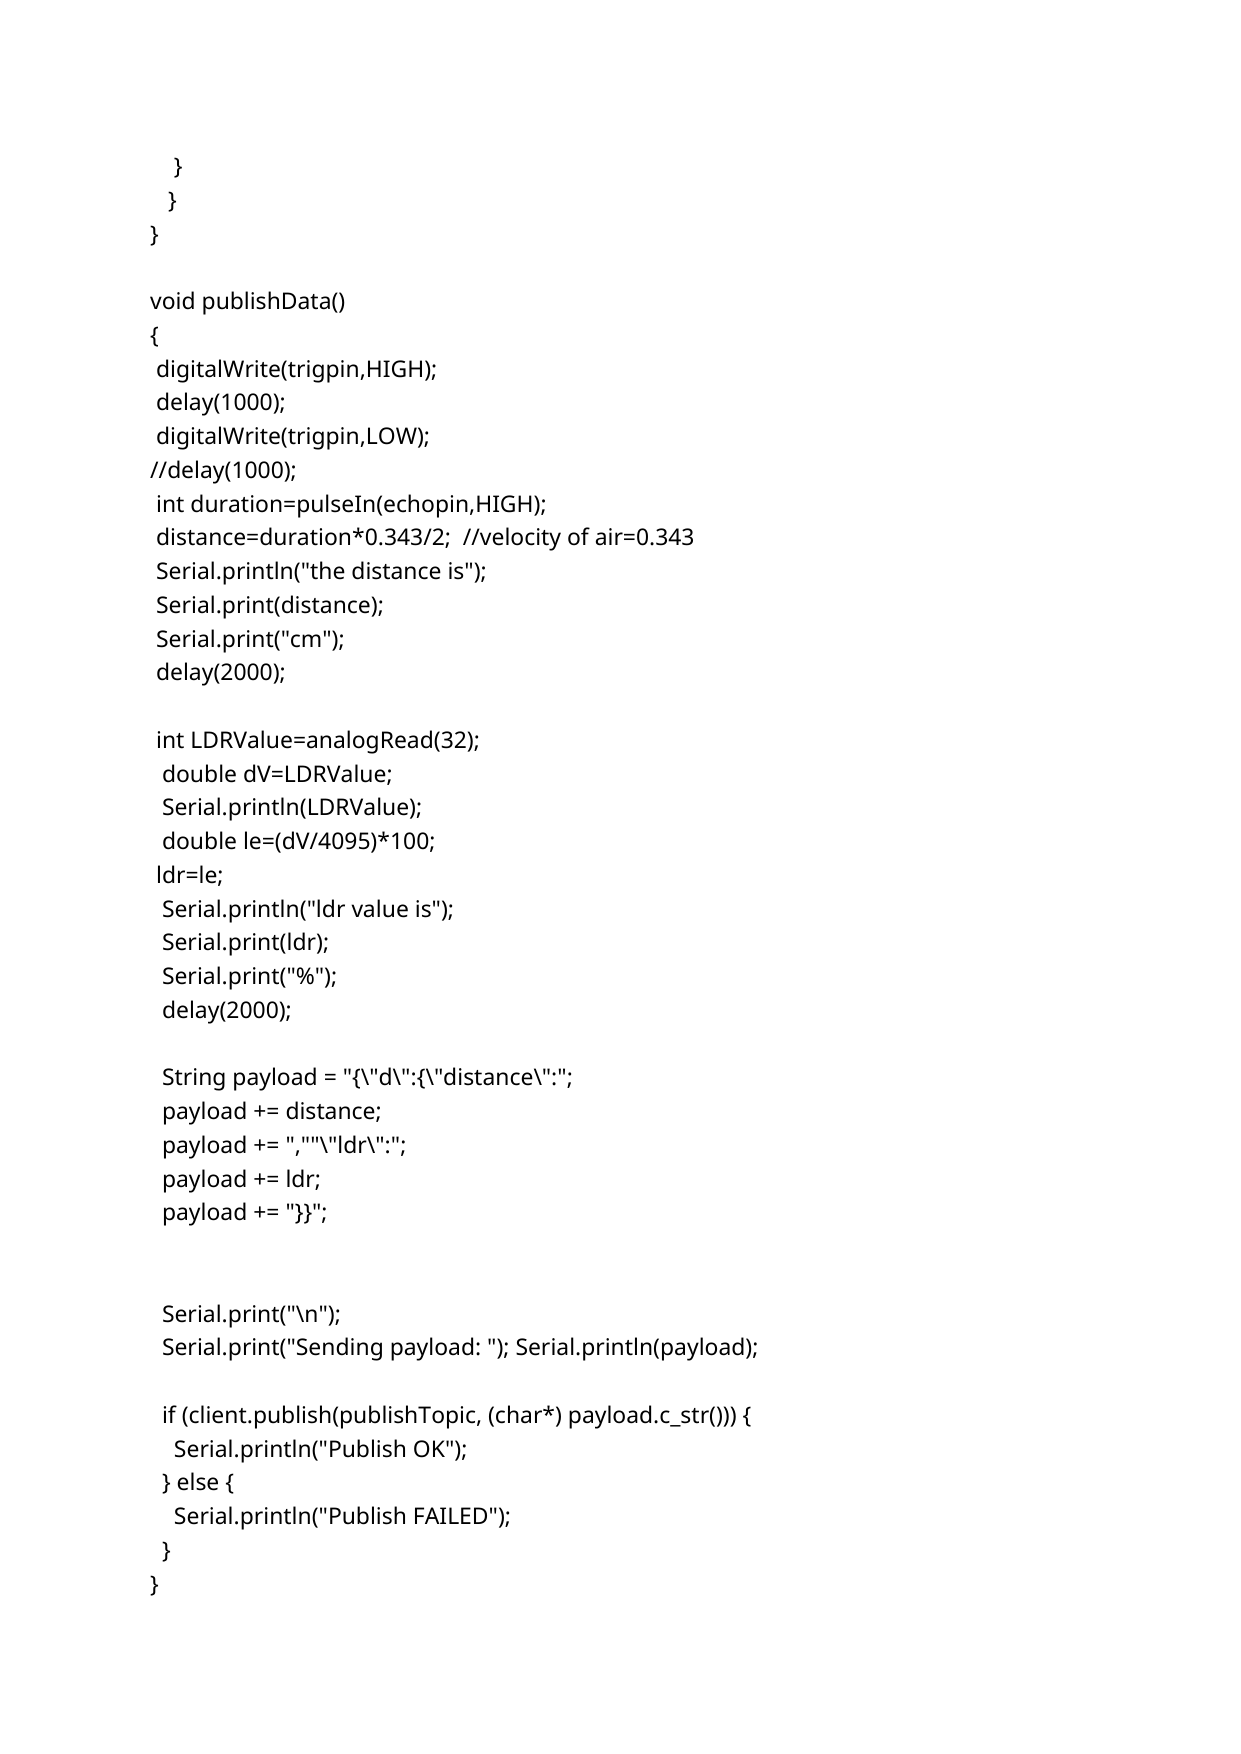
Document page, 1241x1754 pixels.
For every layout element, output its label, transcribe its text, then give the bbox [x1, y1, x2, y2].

text int duration=pulseIn(echopin,HIGH); [150, 487, 1090, 519]
text Serial.println("ldr value is"); [150, 892, 1090, 924]
text } else { [150, 1466, 1090, 1497]
text payload += ldr; [150, 1162, 1090, 1194]
text } [150, 1567, 1090, 1599]
text Serial.print("cm"); [150, 622, 1090, 654]
text } [150, 217, 1090, 249]
text if (client.publish(publishTopic, (char*) payload.c_str())) { [150, 1399, 1090, 1430]
text ldr=le; [150, 859, 1090, 890]
text digitalWrite(trigpin,HIGH); [150, 352, 1090, 384]
text Serial.print(distance); [150, 589, 1090, 620]
text payload += "}}"; [150, 1196, 1090, 1227]
text } [150, 184, 1090, 215]
text Serial.println("the distance is"); [150, 555, 1090, 586]
text Serial.print("%"); [150, 960, 1090, 991]
text Serial.print("\n"); [150, 1297, 1090, 1329]
text distance=duration*0.343/2; //velocity of air=0.343 [150, 521, 1090, 552]
text } [150, 1534, 1090, 1565]
text } [150, 150, 1090, 181]
text delay(2000); [150, 994, 1090, 1025]
text Serial.print("Sending payload: "); Serial.println(payload); [150, 1331, 1090, 1362]
text double le=(dV/4095)*100; [150, 825, 1090, 856]
text Serial.print(ldr); [150, 926, 1090, 957]
text void publishData() [150, 285, 1090, 316]
text String payload = "{\"d\":{\"distance\":"; [150, 1061, 1090, 1092]
text digitalWrite(trigpin,LOW); [150, 420, 1090, 451]
text //delay(1000); [150, 454, 1090, 485]
text double dV=LDRValue; [150, 757, 1090, 789]
text { [150, 319, 1090, 350]
text Serial.println("Publish FAILED"); [150, 1500, 1090, 1531]
text delay(1000); [150, 386, 1090, 417]
text Serial.println("Publish OK"); [150, 1432, 1090, 1464]
text payload += distance; [150, 1095, 1090, 1126]
text delay(2000); [150, 656, 1090, 687]
text Serial.println(LDRValue); [150, 791, 1090, 822]
text payload += ",""\"ldr\":"; [150, 1129, 1090, 1160]
text int LDRValue=analogRead(32); [150, 724, 1090, 755]
